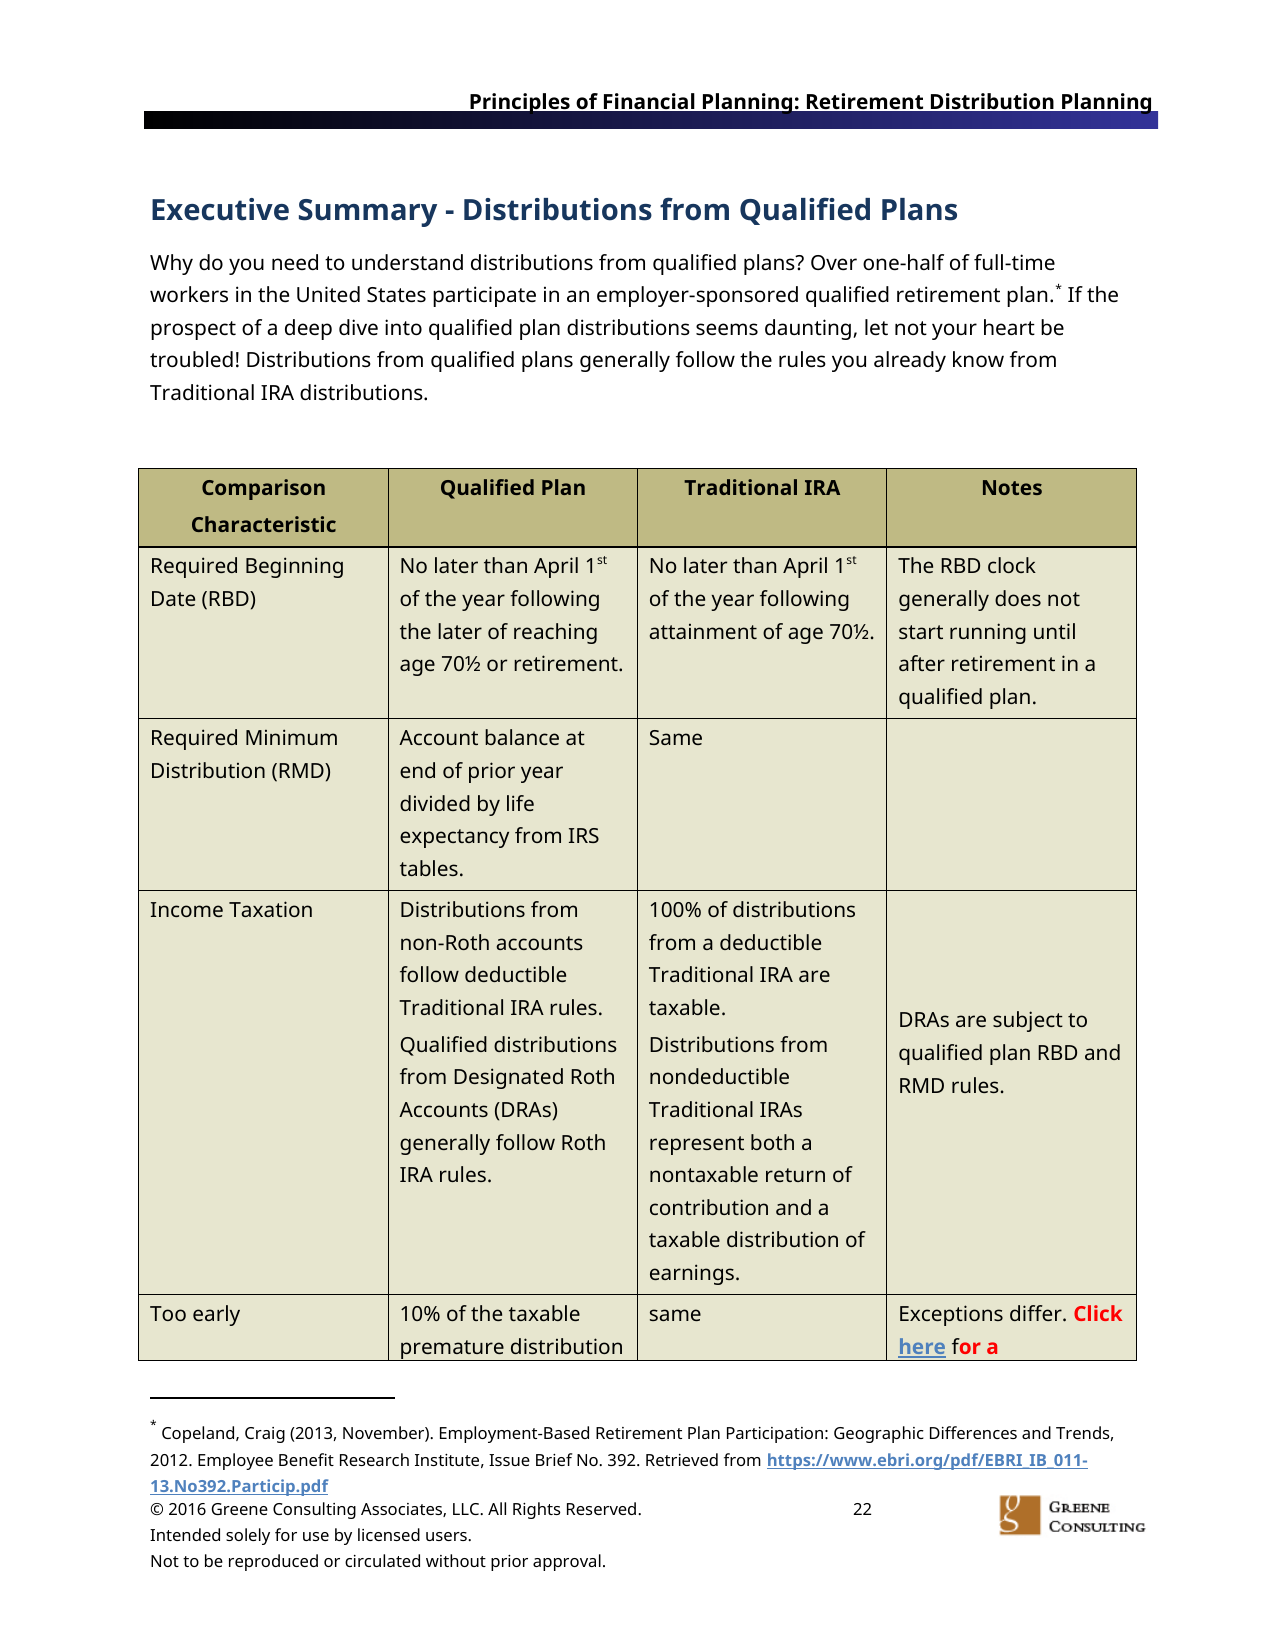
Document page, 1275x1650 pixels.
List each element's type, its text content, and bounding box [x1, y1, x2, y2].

table_cell Required Beginning Date (RBD) [139, 548, 388, 718]
table_cell [887, 719, 1136, 890]
table_cell Income Taxation [139, 891, 388, 1294]
table_cell The RBD clock generally does not start running until after retirement in a qualified plan. [887, 548, 1136, 718]
table_cell DRAs are subject to qualified plan RBD and RMD rules. [887, 891, 1136, 1294]
table_cell Too early [139, 1295, 388, 1360]
text Why do you need to understand distributions from qualified plans? Over one-half of full-time workers in the United States participate in an employer-sponsored qualified retirement plan. If the prospect of a deep dive into qualified plan distributions seems daunting, let not your heart be troubled! Distributions from qualified plans generally follow the rules you already know from Traditional IRA distributions. [150, 248, 1125, 407]
table_cell Account balance at end of prior year divided by life expectancy from IRS tables. [389, 719, 637, 890]
table_cell same [638, 1295, 886, 1360]
table_cell 10% of the taxable premature distribution if under age 59½ [389, 1295, 637, 1360]
subtitle Executive Summary - Distributions from Qualified Plans [150, 189, 1125, 229]
picture [997, 1493, 1148, 1538]
table_cell Same [638, 719, 886, 890]
table_cell No later than April 1st of the year following attainment of age 70½. [638, 548, 886, 718]
table_header Traditional IRA [638, 469, 886, 546]
table_cell Exceptions differ. Click here for a comparison. [887, 1295, 1136, 1360]
table_header Qualified Plan [389, 469, 637, 546]
table_cell Distributions from non-Roth accounts follow deductible Traditional IRA rules. Qualified distributions from Designated Roth Accounts (DRAs) generally follow Roth IRA rules. [389, 891, 637, 1294]
table_cell 100% of distributions from a deductible Traditional IRA are taxable. Distributions from nondeductible Traditional IRAs represent both a nontaxable return of contribution and a taxable distribution of earnings. [638, 891, 886, 1294]
table_cell Required Minimum Distribution (RMD) [139, 719, 388, 890]
table_cell No later than April 1st of the year following the later of reaching age 70½ or retirement. [389, 548, 637, 718]
table_header Notes [887, 469, 1136, 546]
table_header Comparison Characteristic [139, 469, 388, 546]
